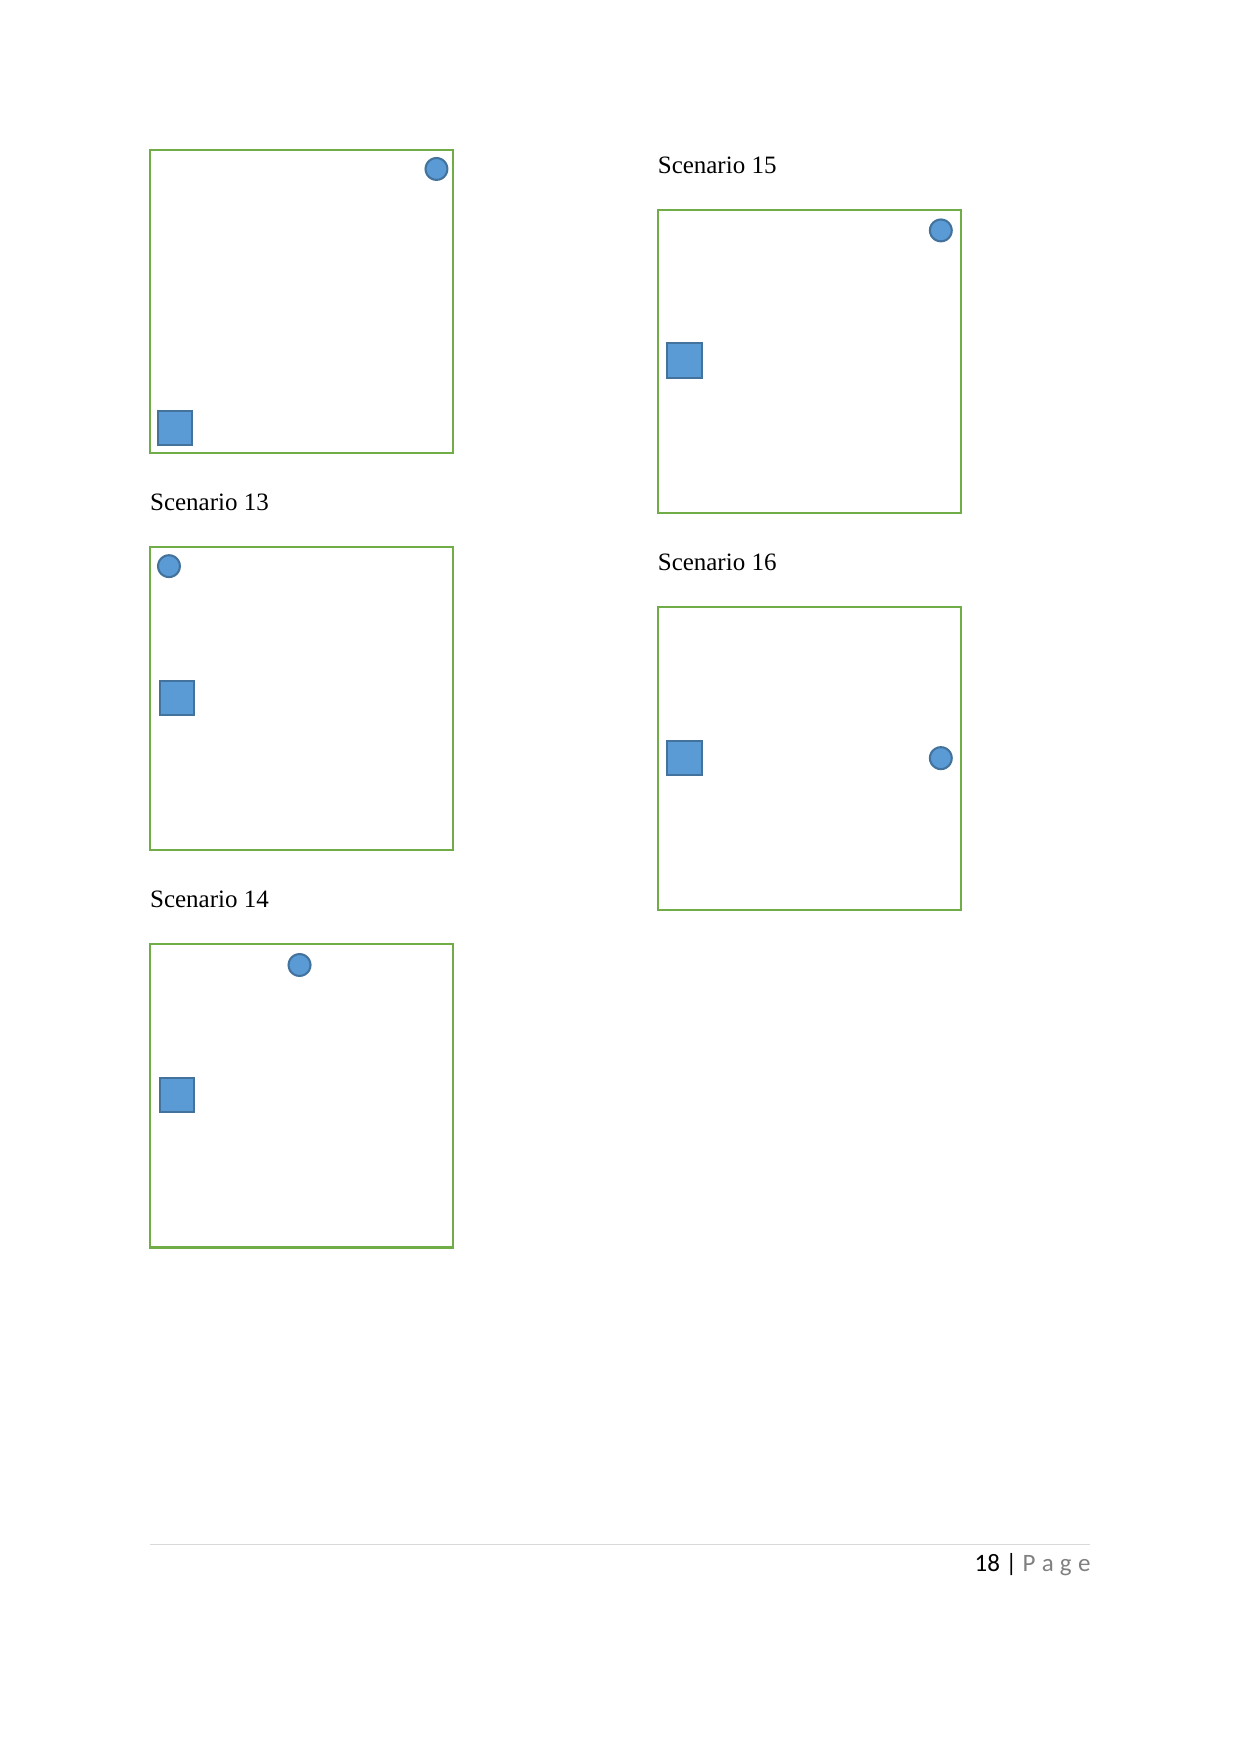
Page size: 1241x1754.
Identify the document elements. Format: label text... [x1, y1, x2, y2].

text Scenario 15 [658, 150, 1090, 179]
text Scenario 16 [658, 547, 1090, 576]
text Scenario 13 [150, 487, 583, 516]
text Scenario 14 [150, 884, 583, 913]
